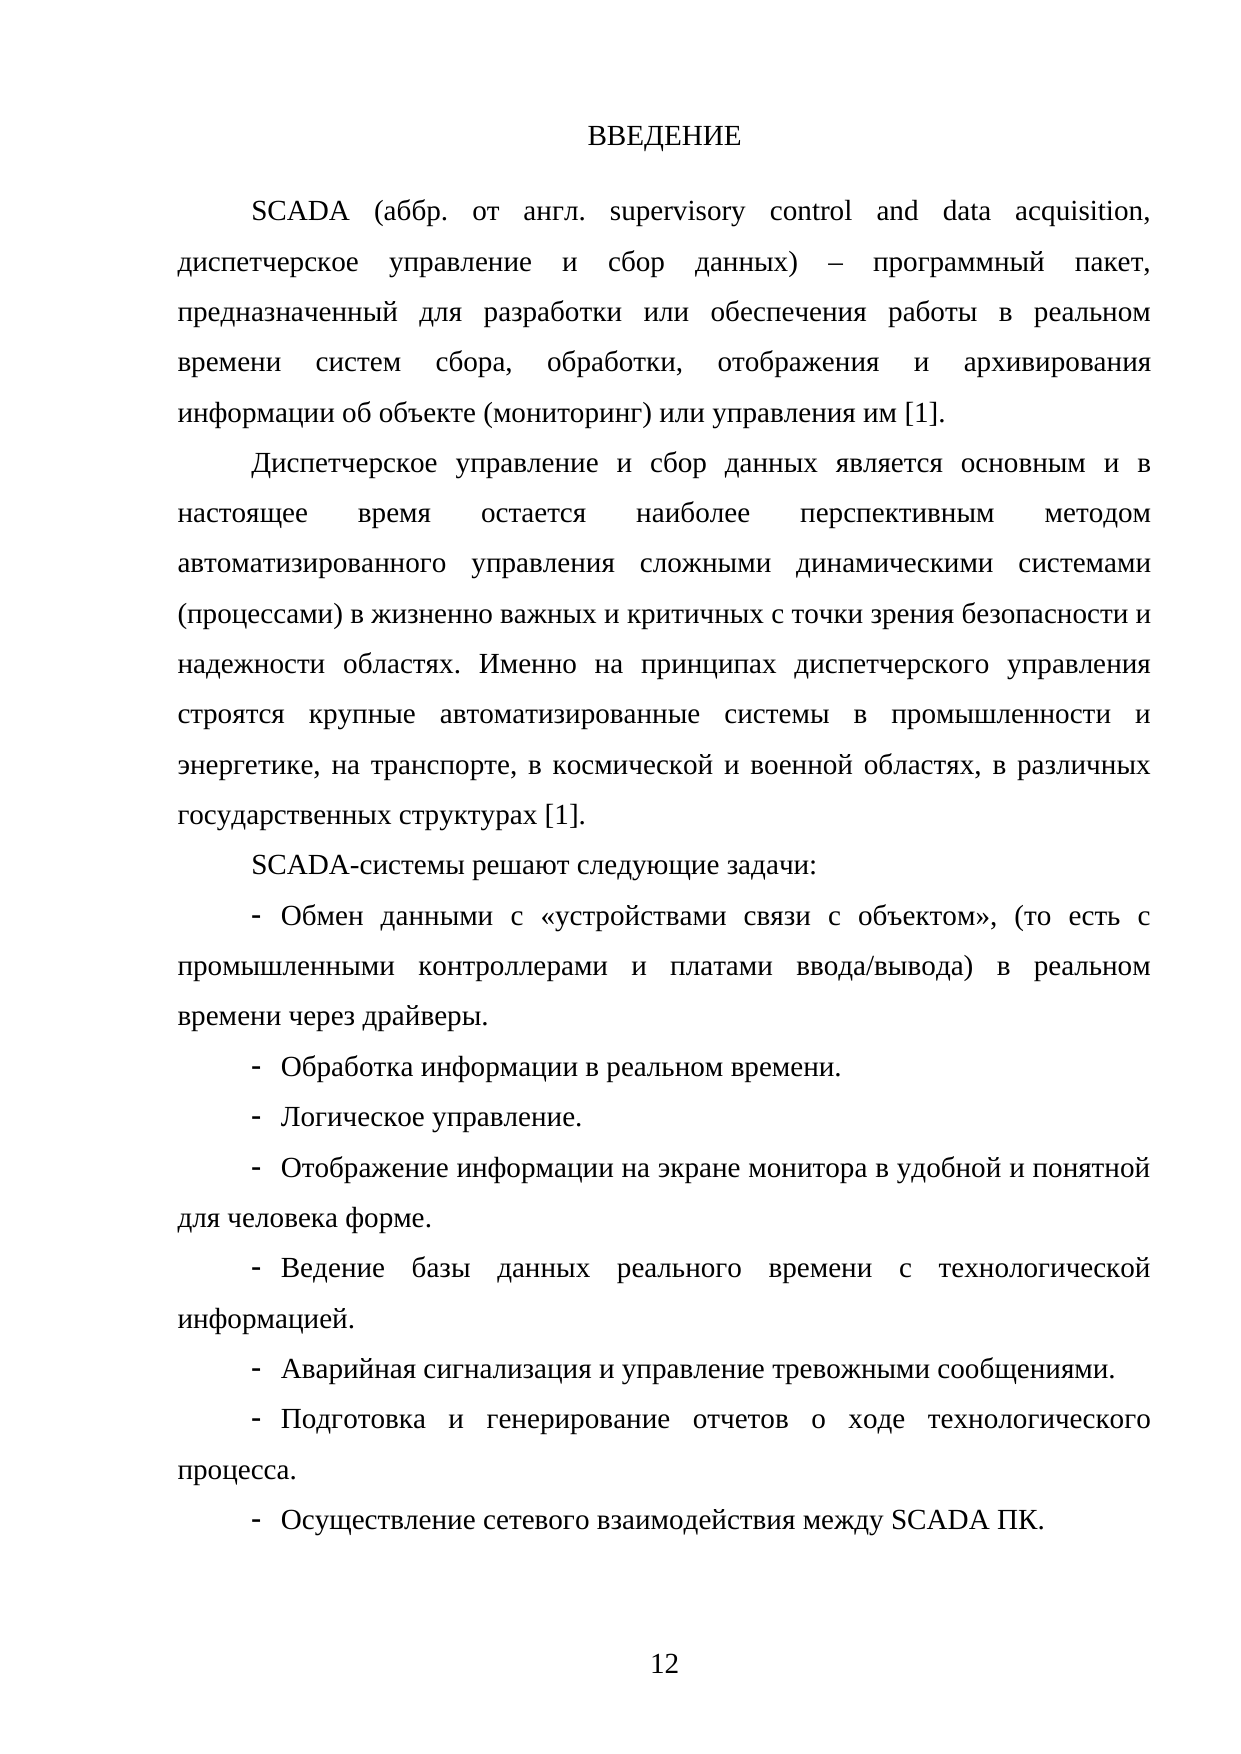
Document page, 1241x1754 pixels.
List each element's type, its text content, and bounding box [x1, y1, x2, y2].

text Обмен данными с «устройствами связи с объектом», (то есть с промышленными контроллерами и платами ввода/вывода) в реальном времени через драйверы. [177, 898, 1152, 1032]
text Диспетчерское управление и сбор данных является основным и в настоящее время остается наиболее перспективным методом автоматизированного управления сложными динамическими системами (процессами) в жизненно важных и критичных с точки зрения безопасности и надежности областях. Именно на принципах диспетчерского управления строятся крупные автоматизированные системы в промышленности и энергетике, на транспорте, в космической и военной областях, в различных государственных структурах [1]. [177, 445, 1152, 831]
text Осуществление сетевого взаимодействия между SCADA ПК. [177, 1502, 1152, 1536]
text Отображение информации на экране монитора в удобной и понятной для человека форме. [177, 1150, 1152, 1234]
text Аварийная сигнализация и управление тревожными сообщениями. [177, 1351, 1152, 1385]
text Обработка информации в реальном времени. [177, 1049, 1152, 1082]
text ВВЕДЕНИЕ [177, 118, 1152, 152]
text Ведение базы данных реального времени с технологической информацией. [177, 1250, 1152, 1334]
text SCADA (аббр. от англ. supervisory control and data acquisition, диспетчерское управление и сбор данных) – программный пакет, предназначенный для разработки или обеспечения работы в реальном времени систем сбора, обработки, отображения и архивирования информации об объекте (мониторинг) или управления им [1]. [177, 193, 1152, 428]
text Логическое управление. [177, 1099, 1152, 1133]
text Подготовка и генерирование отчетов о ходе технологического процесса. [177, 1402, 1152, 1486]
text SCADA-системы решают следующие задачи: [177, 847, 1152, 881]
